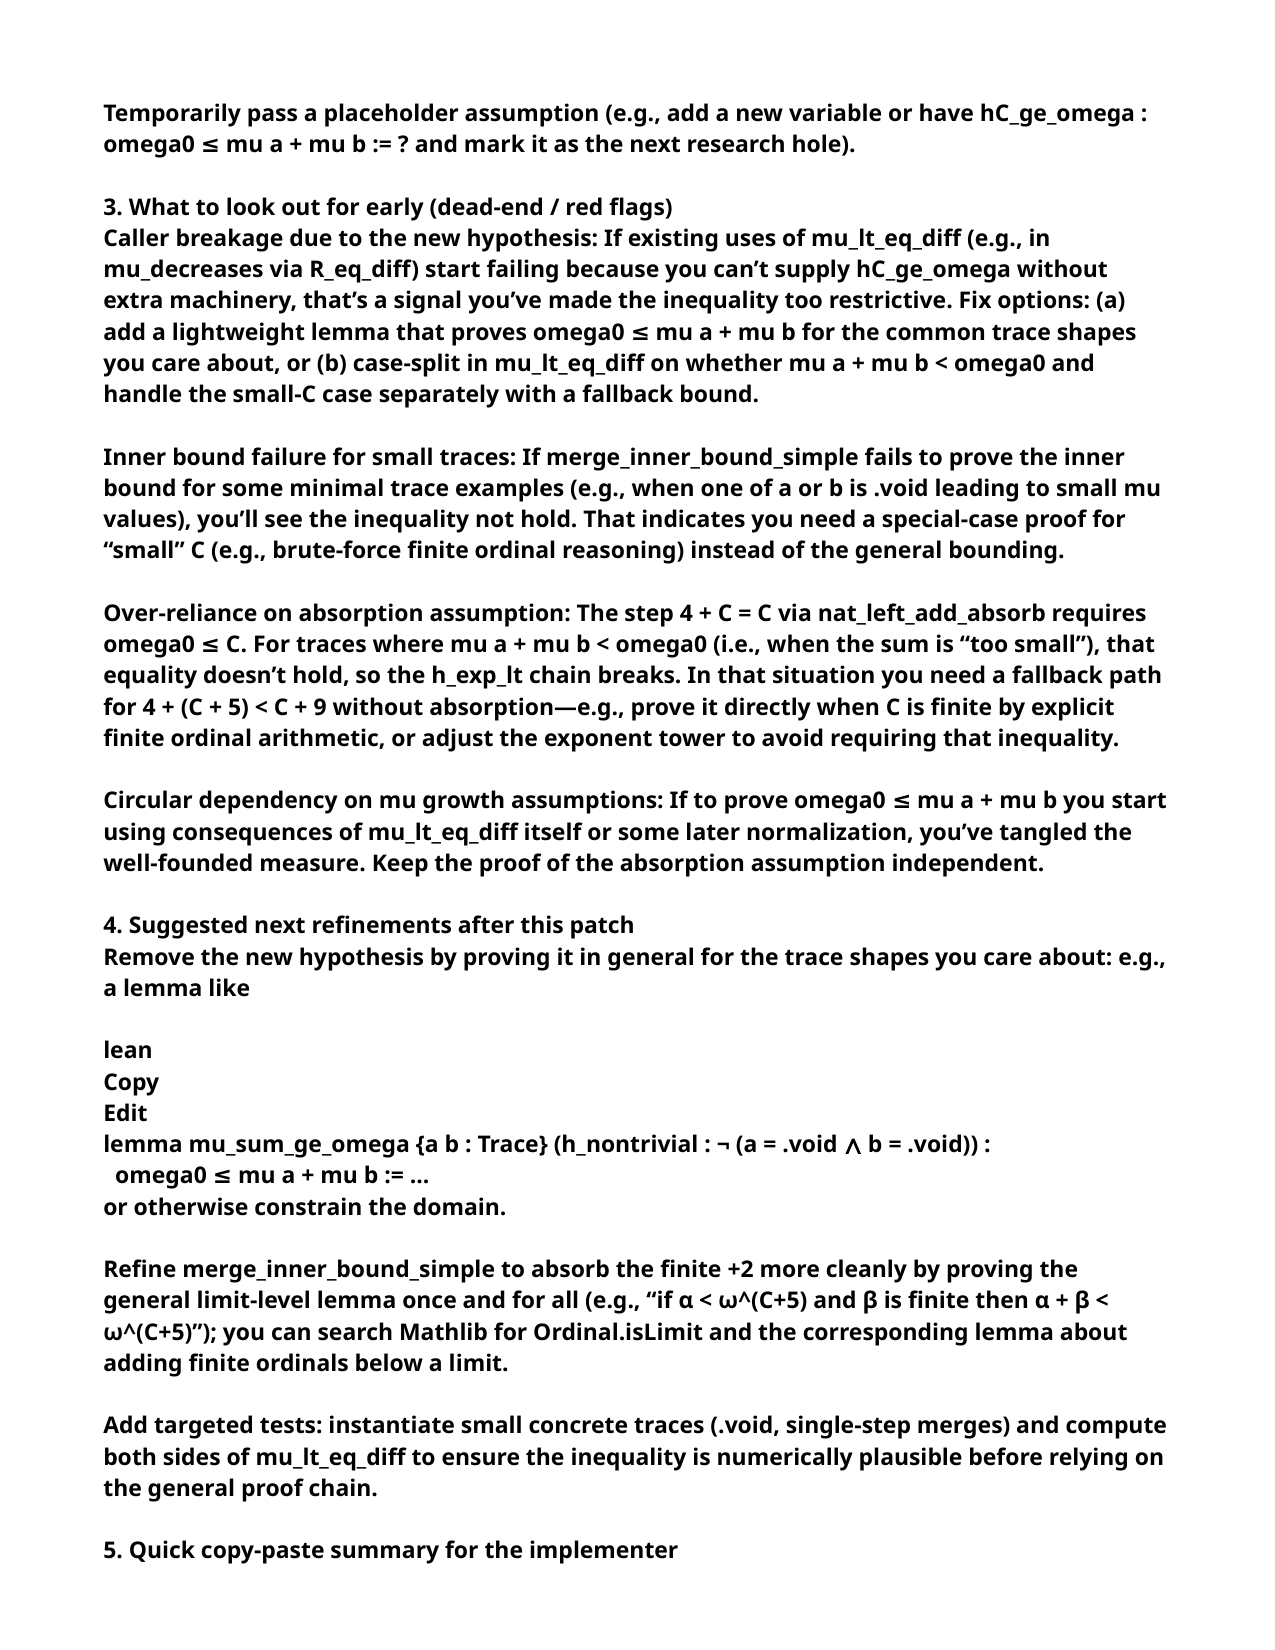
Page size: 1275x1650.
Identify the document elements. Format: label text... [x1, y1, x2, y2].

text Over-reliance on absorption assumption: The step 4 + C = C via nat_left_add_absorb requires omega0 ≤ C. For traces where mu a + mu b < omega0 (i.e., when the sum is “too small”), that equality doesn’t hold, so the h_exp_lt chain breaks. In that situation you need a fallback path for 4 + (C + 5) < C + 9 without absorption—e.g., prove it directly when C is finite by explicit finite ordinal arithmetic, or adjust the exponent tower to avoid requiring that inequality. [103, 597, 1172, 753]
text Edit [103, 1097, 1172, 1128]
text omega0 ≤ mu a + mu b := ... [103, 1159, 1172, 1191]
text Circular dependency on mu growth assumptions: If to prove omega0 ≤ mu a + mu b you start using consequences of mu_lt_eq_diff itself or some later normalization, you’ve tangled the well-founded measure. Keep the proof of the absorption assumption independent. [103, 784, 1172, 878]
text lemma mu_sum_ge_omega {a b : Trace} (h_nontrivial : ¬ (a = .void ∧ b = .void)) : [103, 1128, 1172, 1159]
text Refine merge_inner_bound_simple to absorb the finite +2 more cleanly by proving the general limit-level lemma once and for all (e.g., “if α < ω^(C+5) and β is finite then α + β < ω^(C+5)”); you can search Mathlib for Ordinal.isLimit and the corresponding lemma about adding finite ordinals below a limit. [103, 1253, 1172, 1378]
text Inner bound failure for small traces: If merge_inner_bound_simple fails to prove the inner bound for some minimal trace examples (e.g., when one of a or b is .void leading to small mu values), you’ll see the inequality not hold. That indicates you need a special-case proof for “small” C (e.g., brute-force finite ordinal reasoning) instead of the general bounding. [103, 441, 1172, 566]
text Temporarily pass a placeholder assumption (e.g., add a new variable or have hC_ge_omega : omega0 ≤ mu a + mu b := ? and mark it as the next research hole). [103, 97, 1172, 159]
text Add targeted tests: instantiate small concrete traces (.void, single-step merges) and compute both sides of mu_lt_eq_diff to ensure the inequality is numerically plausible before relying on the general proof chain. [103, 1409, 1172, 1503]
text or otherwise constrain the domain. [103, 1191, 1172, 1222]
text Copy [103, 1066, 1172, 1097]
text 3. What to look out for early (dead-end / red flags) [103, 191, 1172, 222]
text lean [103, 1034, 1172, 1066]
text 4. Suggested next refinements after this patch [103, 909, 1172, 941]
text 5. Quick copy-paste summary for the implementer [103, 1534, 1172, 1566]
text Caller breakage due to the new hypothesis: If existing uses of mu_lt_eq_diff (e.g., in mu_decreases via R_eq_diff) start failing because you can’t supply hC_ge_omega without extra machinery, that’s a signal you’ve made the inequality too restrictive. Fix options: (a) add a lightweight lemma that proves omega0 ≤ mu a + mu b for the common trace shapes you care about, or (b) case-split in mu_lt_eq_diff on whether mu a + mu b < omega0 and handle the small-C case separately with a fallback bound. [103, 222, 1172, 409]
text Remove the new hypothesis by proving it in general for the trace shapes you care about: e.g., a lemma like [103, 941, 1172, 1003]
